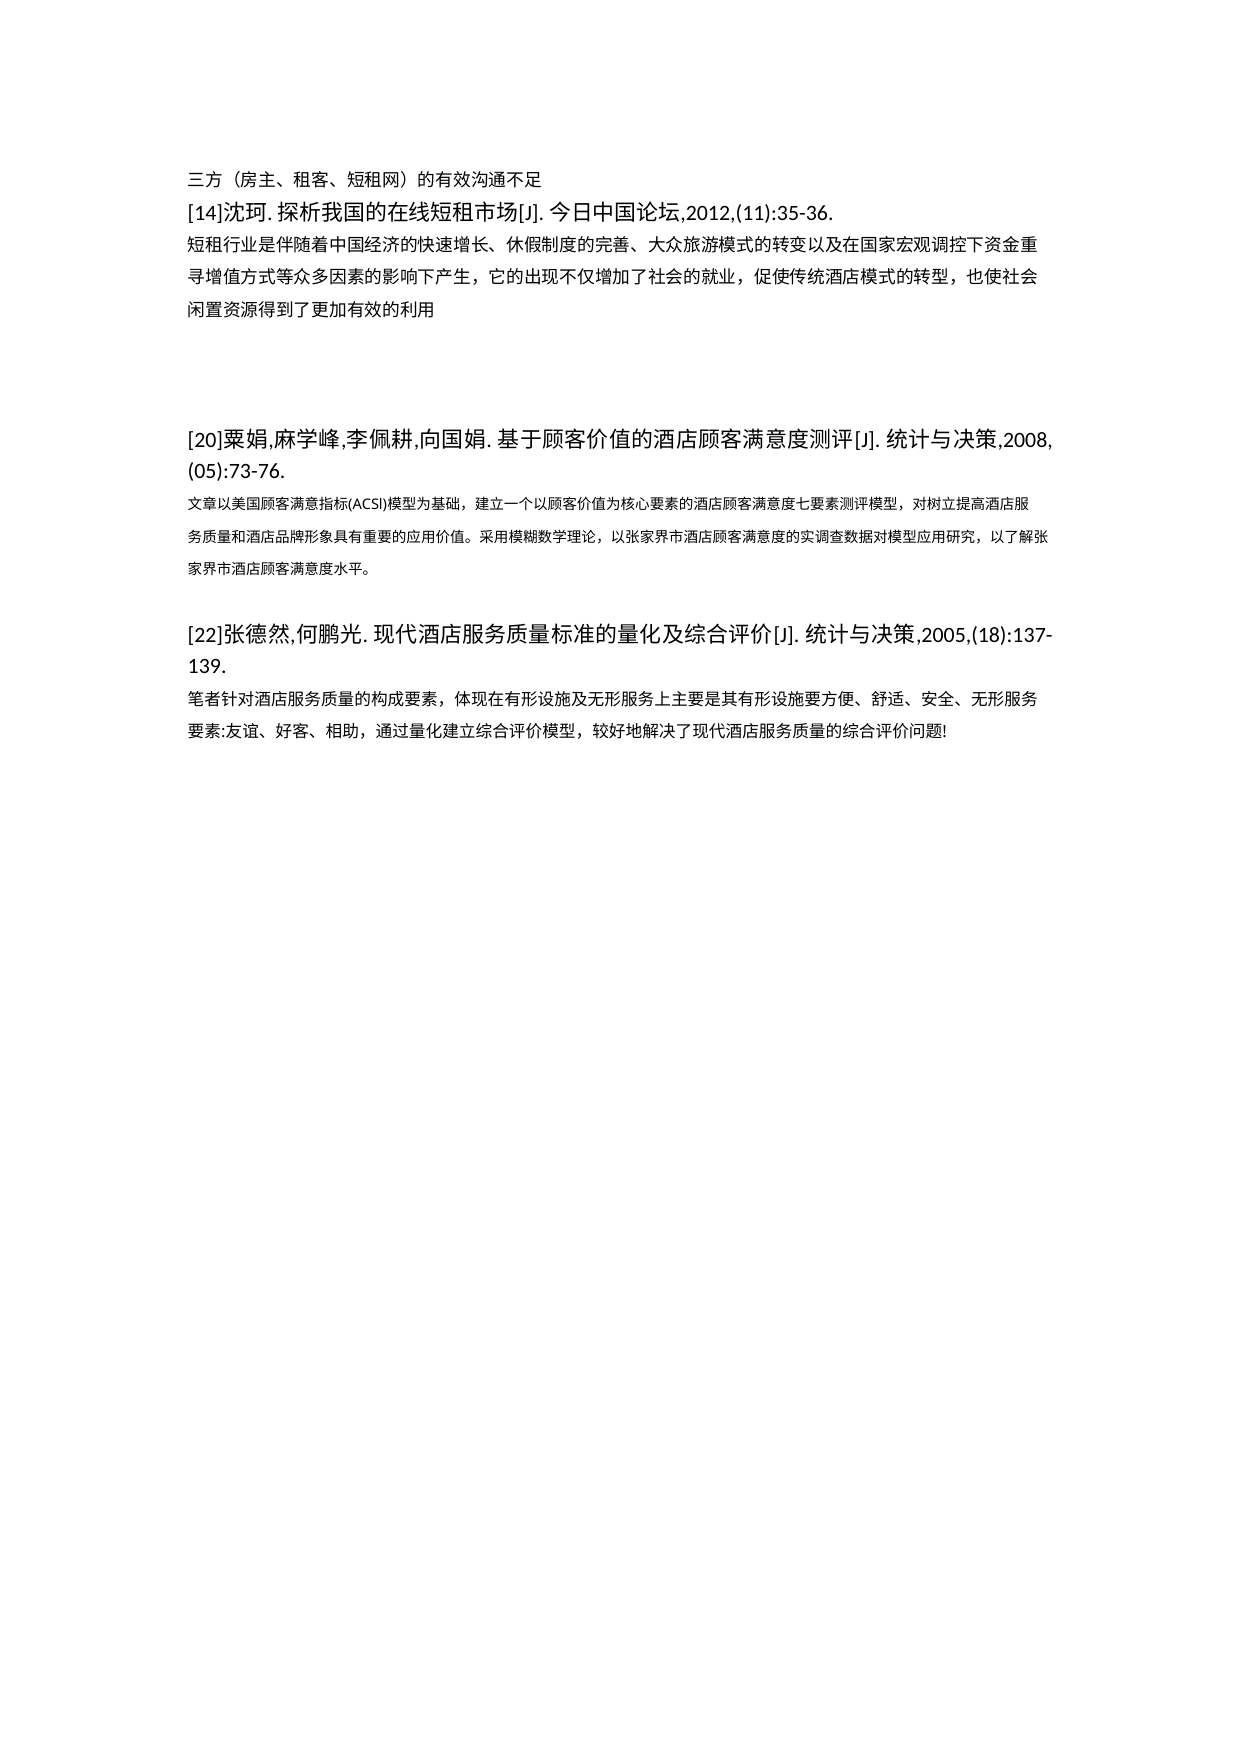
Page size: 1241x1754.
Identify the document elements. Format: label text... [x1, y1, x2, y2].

text 务质量和酒店品牌形象具有重要的应用价值。采用模糊数学理论，以张家界市酒店顾客满意度的实调查数据对模型应用研究，以了解张家界市酒店顾客满意度水平。 [187, 519, 1053, 584]
text [22]张德然,何鹏光. 现代酒店服务质量标准的量化及综合评价[J]. 统计与决策,2005,(18):137-139. [187, 617, 1053, 682]
text 短租行业是伴随着中国经济的快速增长、休假制度的完善、大众旅游模式的转变以及在国家宏观调控下资金重寻增值方式等众多因素的影响下产生，它的出现不仅增加了社会的就业，促使传统酒店模式的转型，也使社会闲置资源得到了更加有效的利用 [187, 227, 1053, 324]
text [14]沈珂. 探析我国的在线短租市场[J]. 今日中国论坛,2012,(11):35-36. [187, 194, 1053, 227]
text [20]粟娟,麻学峰,李佩耕,向国娟. 基于顾客价值的酒店顾客满意度测评[J]. 统计与决策,2008,(05):73-76. [187, 422, 1053, 487]
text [187, 162, 1053, 194]
text 文章以美国顾客满意指标(ACSl)模型为基础，建立一个以顾客价值为核心要素的酒店顾客满意度七要素测评模型，对树立提高酒店服 [187, 487, 1053, 519]
text 笔者针对酒店服务质量的构成要素，体现在有形设施及无形服务上主要是其有形设施要方便、舒适、安全、无形服务要素:友谊、好客、相助，通过量化建立综合评价模型，较好地解决了现代酒店服务质量的综合评价问题! [187, 682, 1053, 747]
